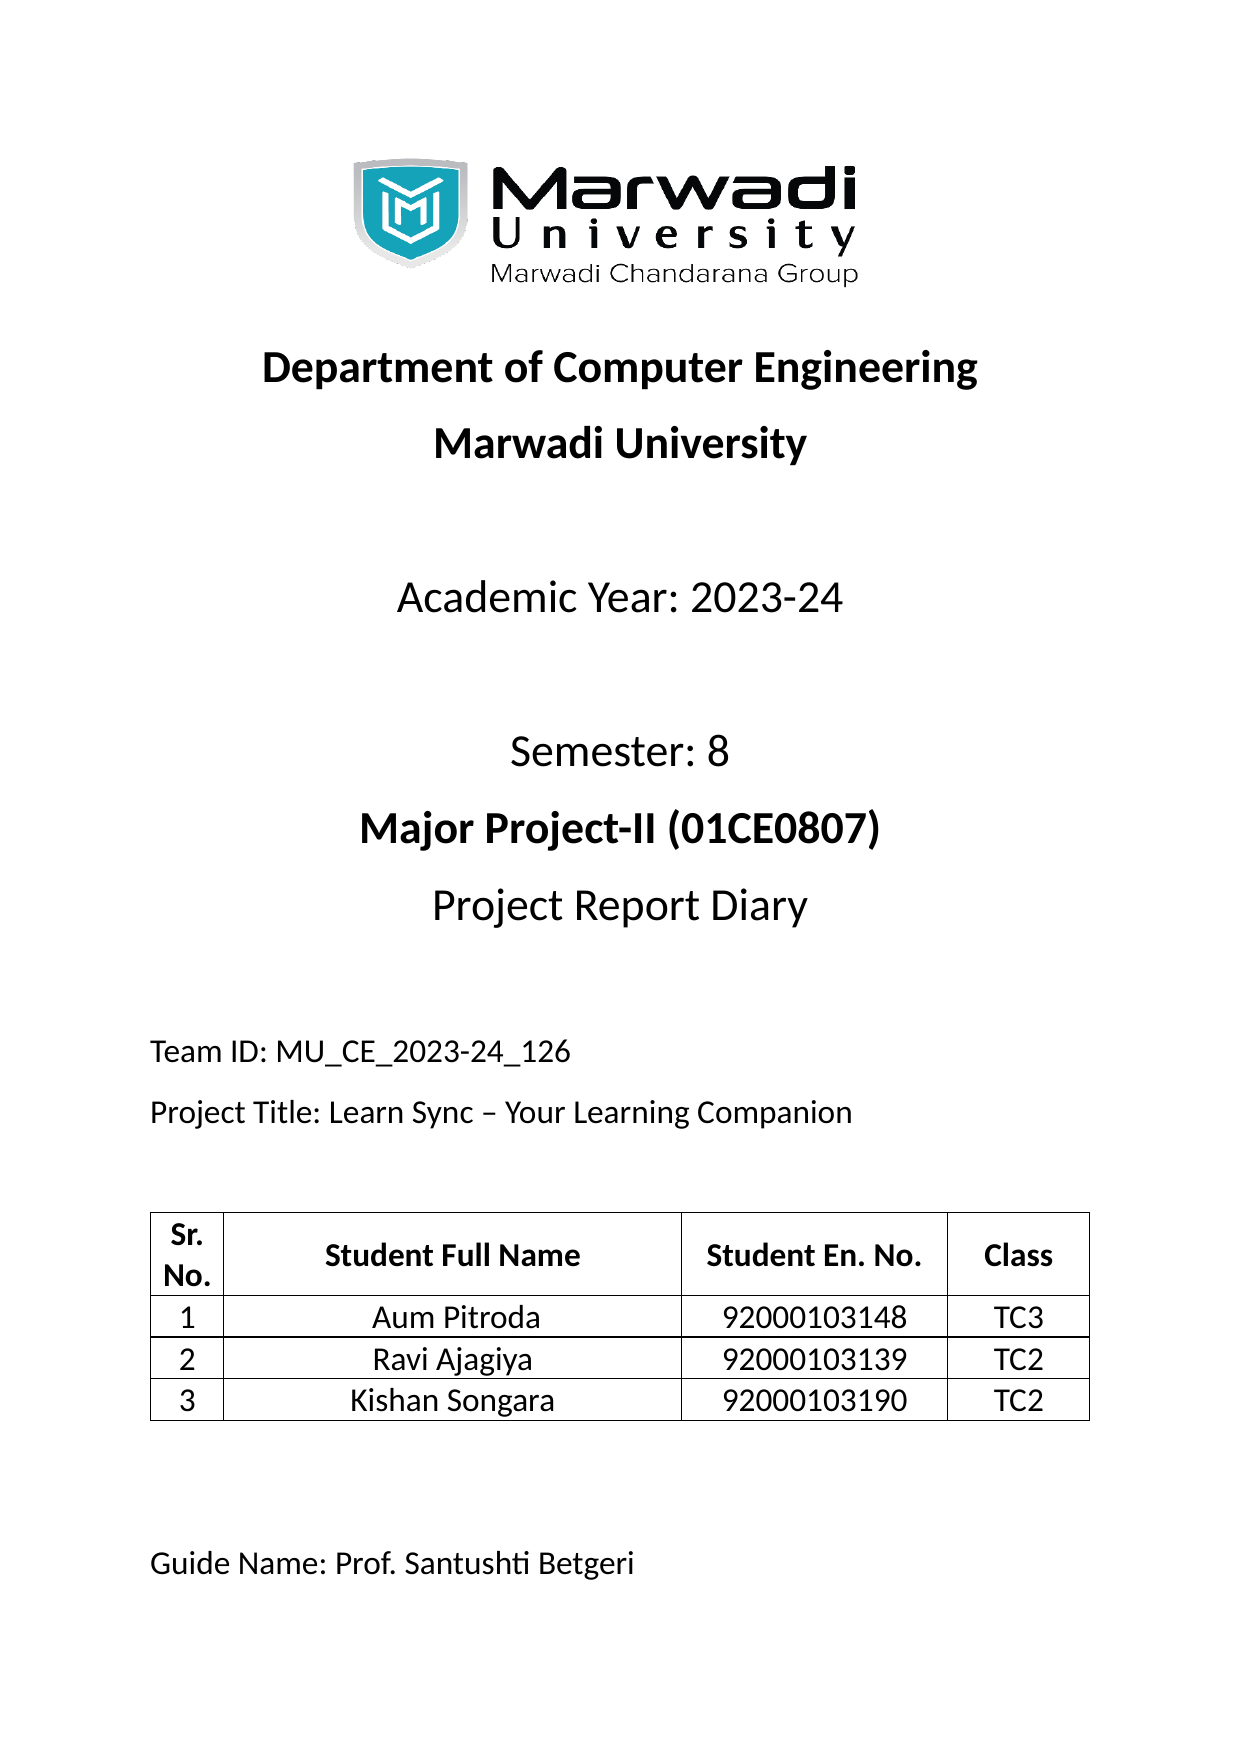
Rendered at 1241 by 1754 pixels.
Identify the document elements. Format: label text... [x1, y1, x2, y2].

table_cell 92000103139 [682, 1338, 947, 1378]
text Department of Computer Engineering [150, 337, 1090, 393]
table_cell 92000103148 [682, 1296, 947, 1336]
table_cell 2 [151, 1338, 223, 1378]
table_cell 1 [151, 1296, 223, 1336]
text Semester: 8 [150, 722, 1090, 778]
table_cell TC2 [948, 1338, 1089, 1378]
table_header Sr. No. [151, 1213, 223, 1295]
text Major Project-II (01CE0807) [150, 799, 1090, 855]
text Academic Year: 2023-24 [150, 568, 1090, 624]
text Project Report Diary [150, 876, 1090, 932]
table_cell TC3 [948, 1296, 1089, 1336]
table_cell Kishan Songara [224, 1379, 681, 1420]
table_header Class [948, 1213, 1089, 1295]
table_cell Ravi Ajagiya [224, 1338, 681, 1378]
table_header Student En. No. [682, 1213, 947, 1295]
table_cell TC2 [948, 1379, 1089, 1420]
table_cell 92000103190 [682, 1379, 947, 1420]
text Marwadi University [150, 414, 1090, 470]
table_cell Aum Pitroda [224, 1296, 681, 1336]
text Guide Name: Prof. Santushti Betgeri [150, 1542, 1090, 1583]
text Team ID: MU_CE_2023-24_126 [150, 1030, 1090, 1071]
table_header Student Full Name [224, 1213, 681, 1295]
picture [350, 150, 890, 296]
text Project Title: Learn Sync – Your Learning Companion [150, 1091, 1090, 1132]
table_cell 3 [151, 1379, 223, 1420]
